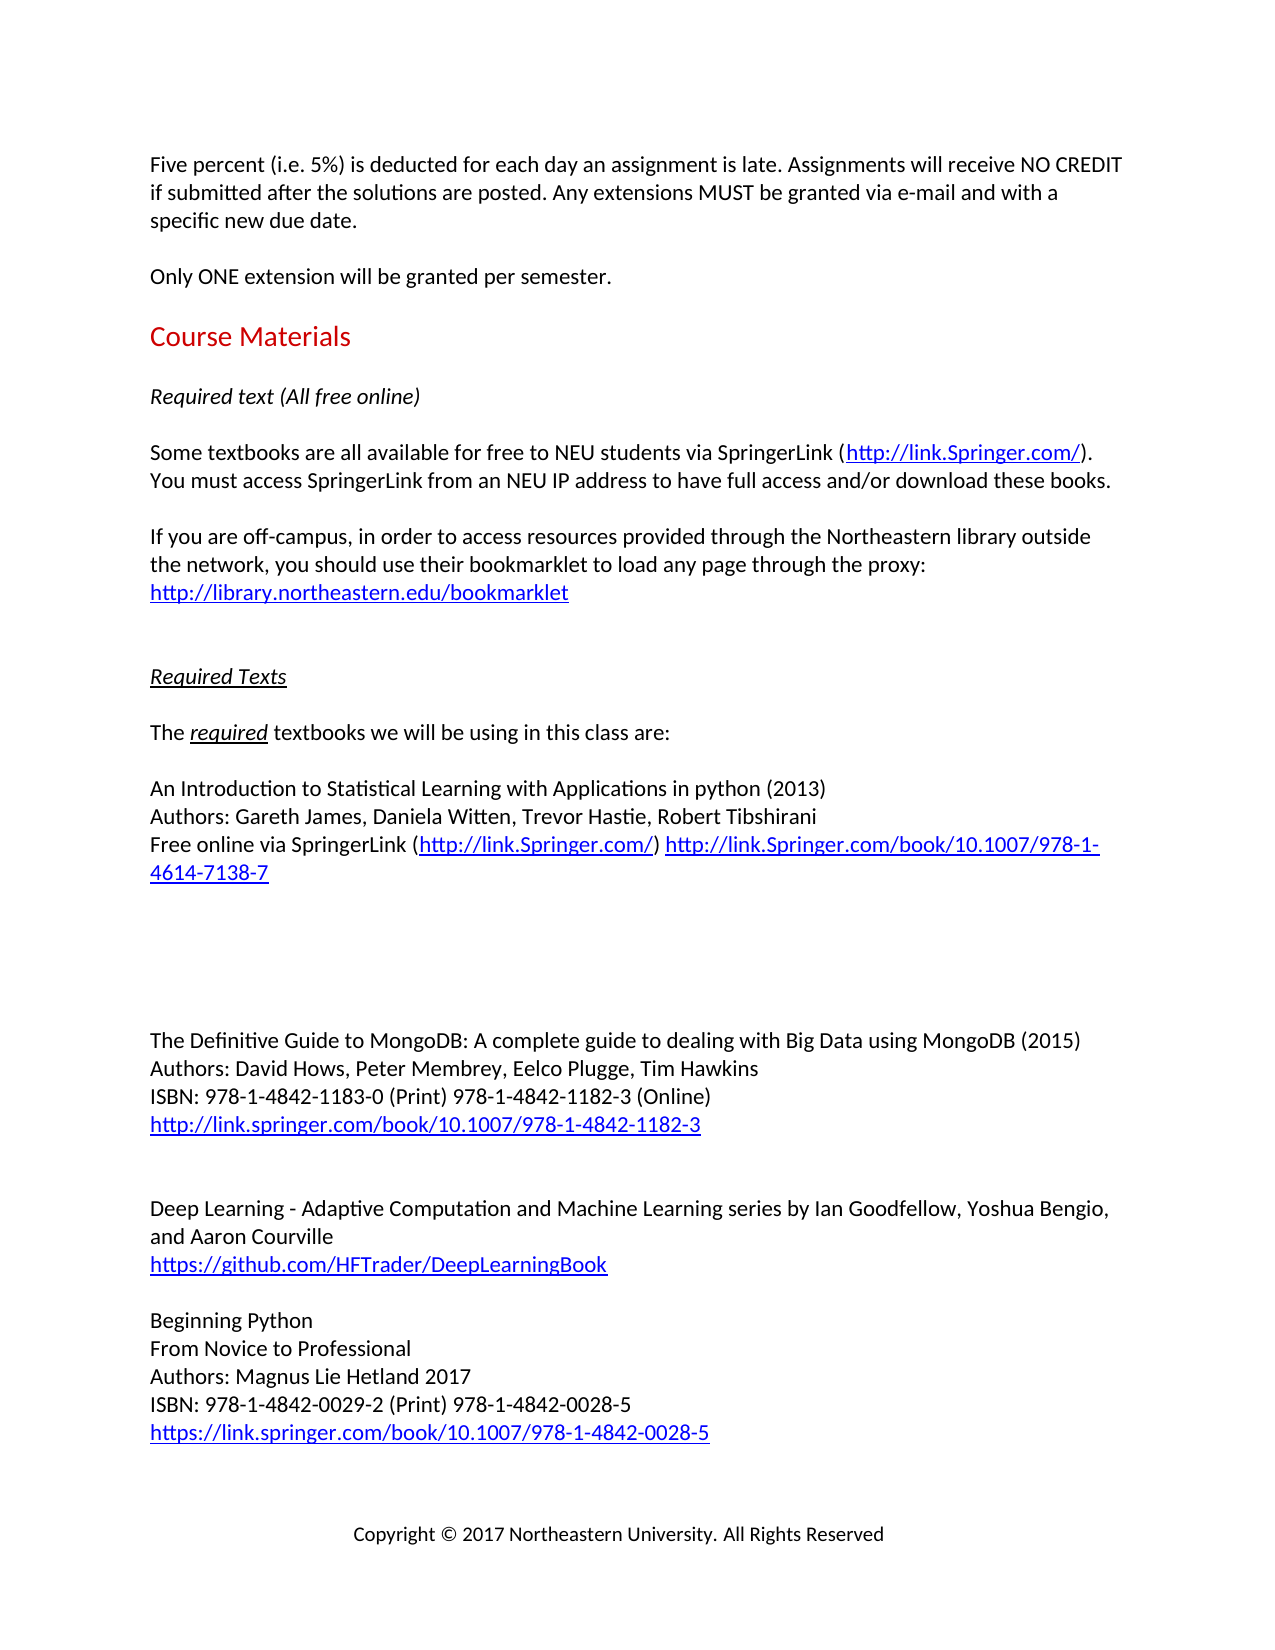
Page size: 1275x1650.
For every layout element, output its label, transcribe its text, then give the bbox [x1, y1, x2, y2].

text https://github.com/HFTrader/DeepLearningBook [150, 1250, 1125, 1278]
text Five percent (i.e. 5%) is deducted for each day an assignment is late. Assignments will receive NO CREDIT if submitted after the solutions are posted. Any extensions MUST be granted via e-mail and with a specific new due date. [150, 150, 1125, 234]
text From Novice to Professional [150, 1334, 1125, 1362]
text If you are off-campus, in order to access resources provided through the Northeastern library outside the network, you should use their bookmarklet to load any page through the proxy: http://library.northeastern.edu/bookmarklet [150, 522, 1125, 606]
text ISBN: 978-1-4842-0029-2 (Print) 978-1-4842-0028-5 [150, 1391, 1125, 1418]
text https://link.springer.com/book/10.1007/978-1-4842-0028-5 [150, 1418, 1125, 1447]
text Authors: Magnus Lie Hetland 2017 [150, 1362, 1125, 1391]
text Course Materials [150, 318, 1125, 354]
text An Introduction to Statistical Learning with Applications in python (2013) [150, 774, 1125, 802]
text Deep Learning - Adaptive Computation and Machine Learning series by Ian Goodfellow, Yoshua Bengio, and Aaron Courville [150, 1194, 1125, 1250]
text Authors: David Hows, Peter Membrey, Eelco Plugge, Tim Hawkins [150, 1054, 1125, 1082]
text Only ONE extension will be granted per semester. [150, 262, 1125, 290]
text http://link.springer.com/book/10.1007/978-1-4842-1182-3 [150, 1110, 1125, 1138]
text The Definitive Guide to MongoDB: A complete guide to dealing with Big Data using MongoDB (2015) [150, 1026, 1125, 1054]
text Required text (All free online) [150, 382, 1125, 410]
text ISBN: 978-1-4842-1183-0 (Print) 978-1-4842-1182-3 (Online) [150, 1082, 1125, 1110]
text Authors: Gareth James, Daniela Witten, Trevor Hastie, Robert Tibshirani [150, 802, 1125, 830]
text Required Texts [150, 662, 1125, 690]
text The required textbooks we will be using in this class are: [150, 718, 1125, 746]
text Free online via SpringerLink (http://link.Springer.com/) http://link.Springer.com/book/10.1007/978-1-4614-7138-7 [150, 830, 1125, 886]
text Some textbooks are all available for free to NEU students via SpringerLink (http://link.Springer.com/). You must access SpringerLink from an NEU IP address to have full access and/or download these books. [150, 438, 1125, 494]
text Beginning Python [150, 1306, 1125, 1334]
